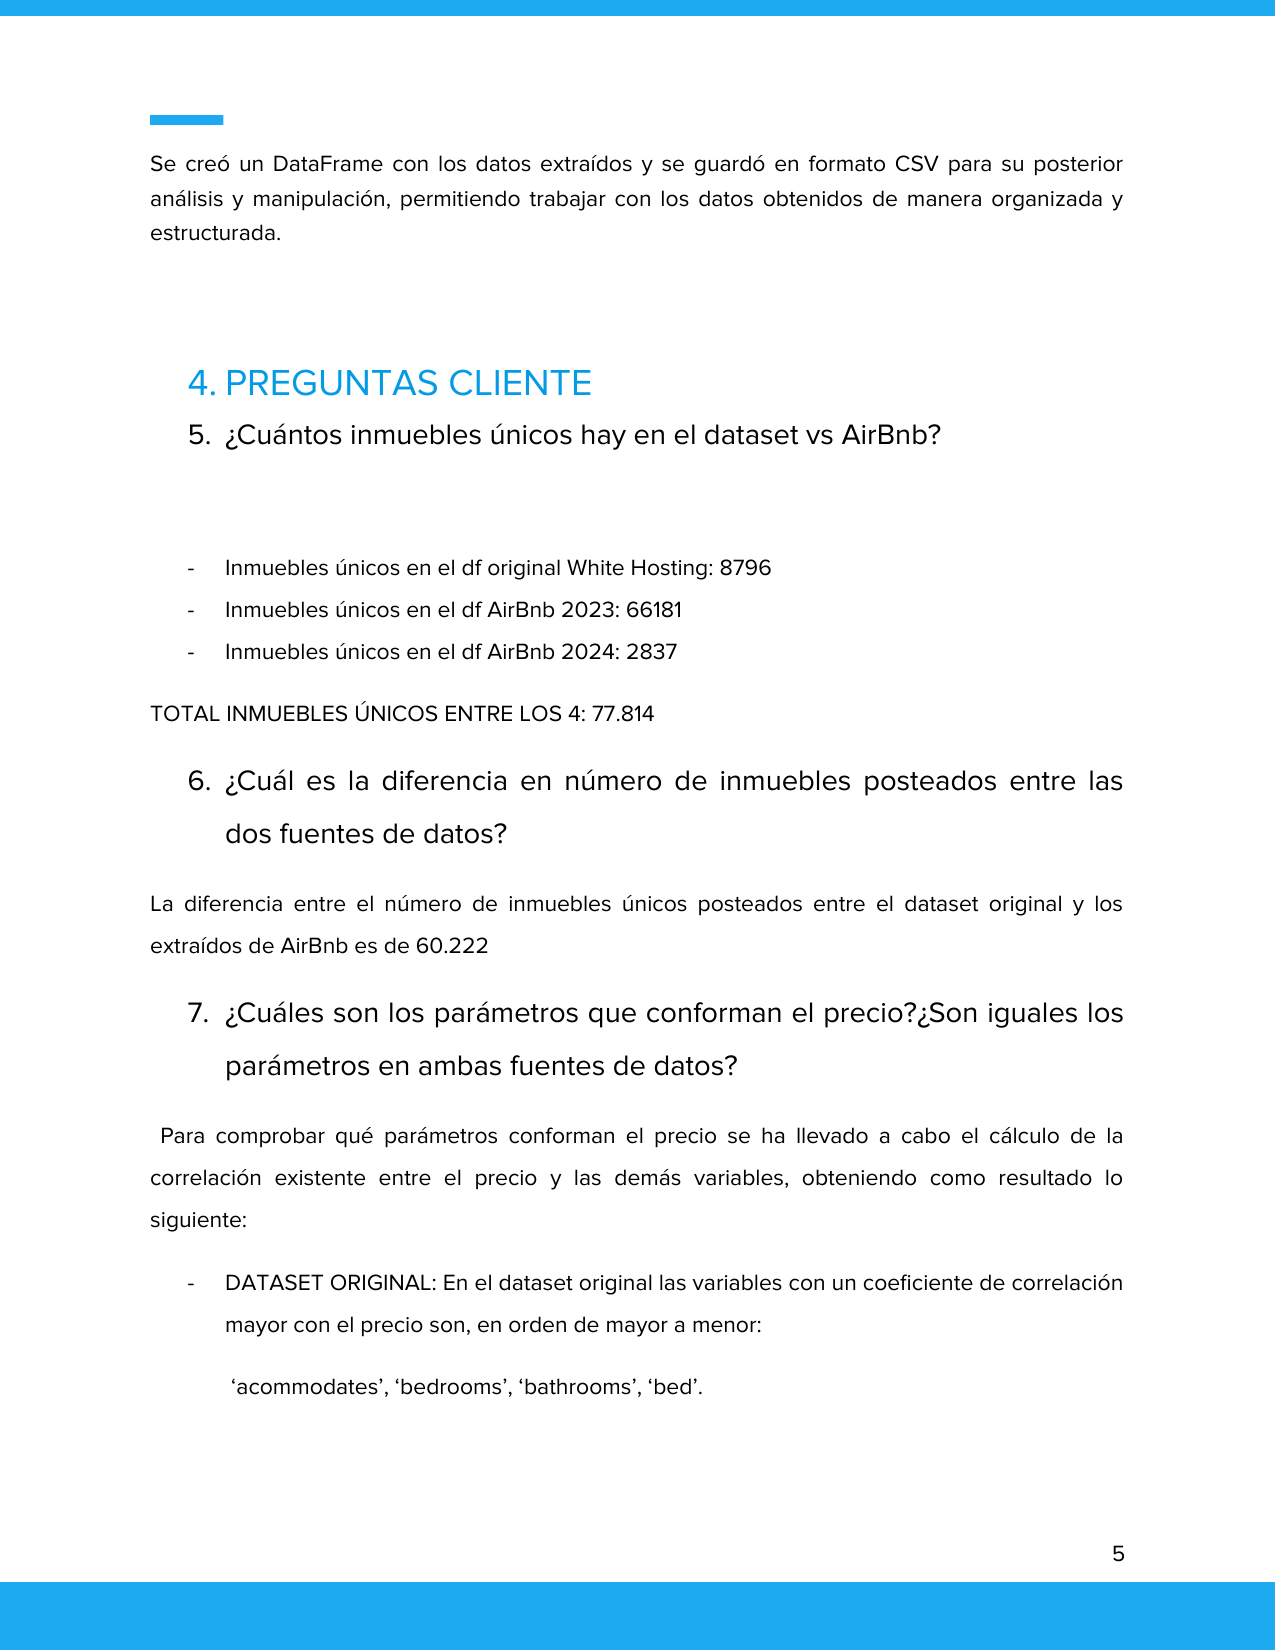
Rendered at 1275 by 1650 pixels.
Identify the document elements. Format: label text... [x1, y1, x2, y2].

picture [0, 0, 1275, 16]
list DATASET ORIGINAL: En el dataset original las variables con un coeficiente de correlación mayor con el precio son, en orden de mayor a menor: [187, 1269, 1125, 1339]
subtitle ¿Cuáles son los parámetros que conforman el precio?¿Son iguales los parámetros en ambas fuentes de datos? [187, 995, 1125, 1084]
text TOTAL INMUEBLES ÚNICOS ENTRE LOS 4: 77.814 [150, 701, 1125, 729]
picture [150, 115, 224, 125]
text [225, 1374, 1125, 1402]
subtitle ¿Cuántos inmuebles únicos hay en el dataset vs AirBnb? [187, 417, 1125, 453]
subtitle PREGUNTAS CLIENTE [187, 360, 1125, 406]
subtitle ¿Cuál es la diferencia en número de inmuebles posteados entre las dos fuentes de datos? [187, 763, 1125, 852]
text Para comprobar qué parámetros conforman el precio se ha llevado a cabo el cálculo de la correlación existente entre el precio y las demás variables, obteniendo como resultado lo siguiente: [150, 1123, 1125, 1234]
list Inmuebles únicos en el df AirBnb 2024: 2837 [187, 638, 1125, 666]
picture [0, 1582, 1275, 1650]
text La diferencia entre el número de inmuebles únicos posteados entre el dataset original y los extraídos de AirBnb es de 60.222 [150, 891, 1125, 961]
list Inmuebles únicos en el df AirBnb 2023: 66181 [187, 596, 1125, 624]
text Se creó un DataFrame con los datos extraídos y se guardó en formato CSV para su posterior análisis y manipulación, permitiendo trabajar con los datos obtenidos de manera organizada y estructurada. [150, 150, 1125, 248]
list Inmuebles únicos en el df original White Hosting: 8796 [187, 554, 1125, 582]
